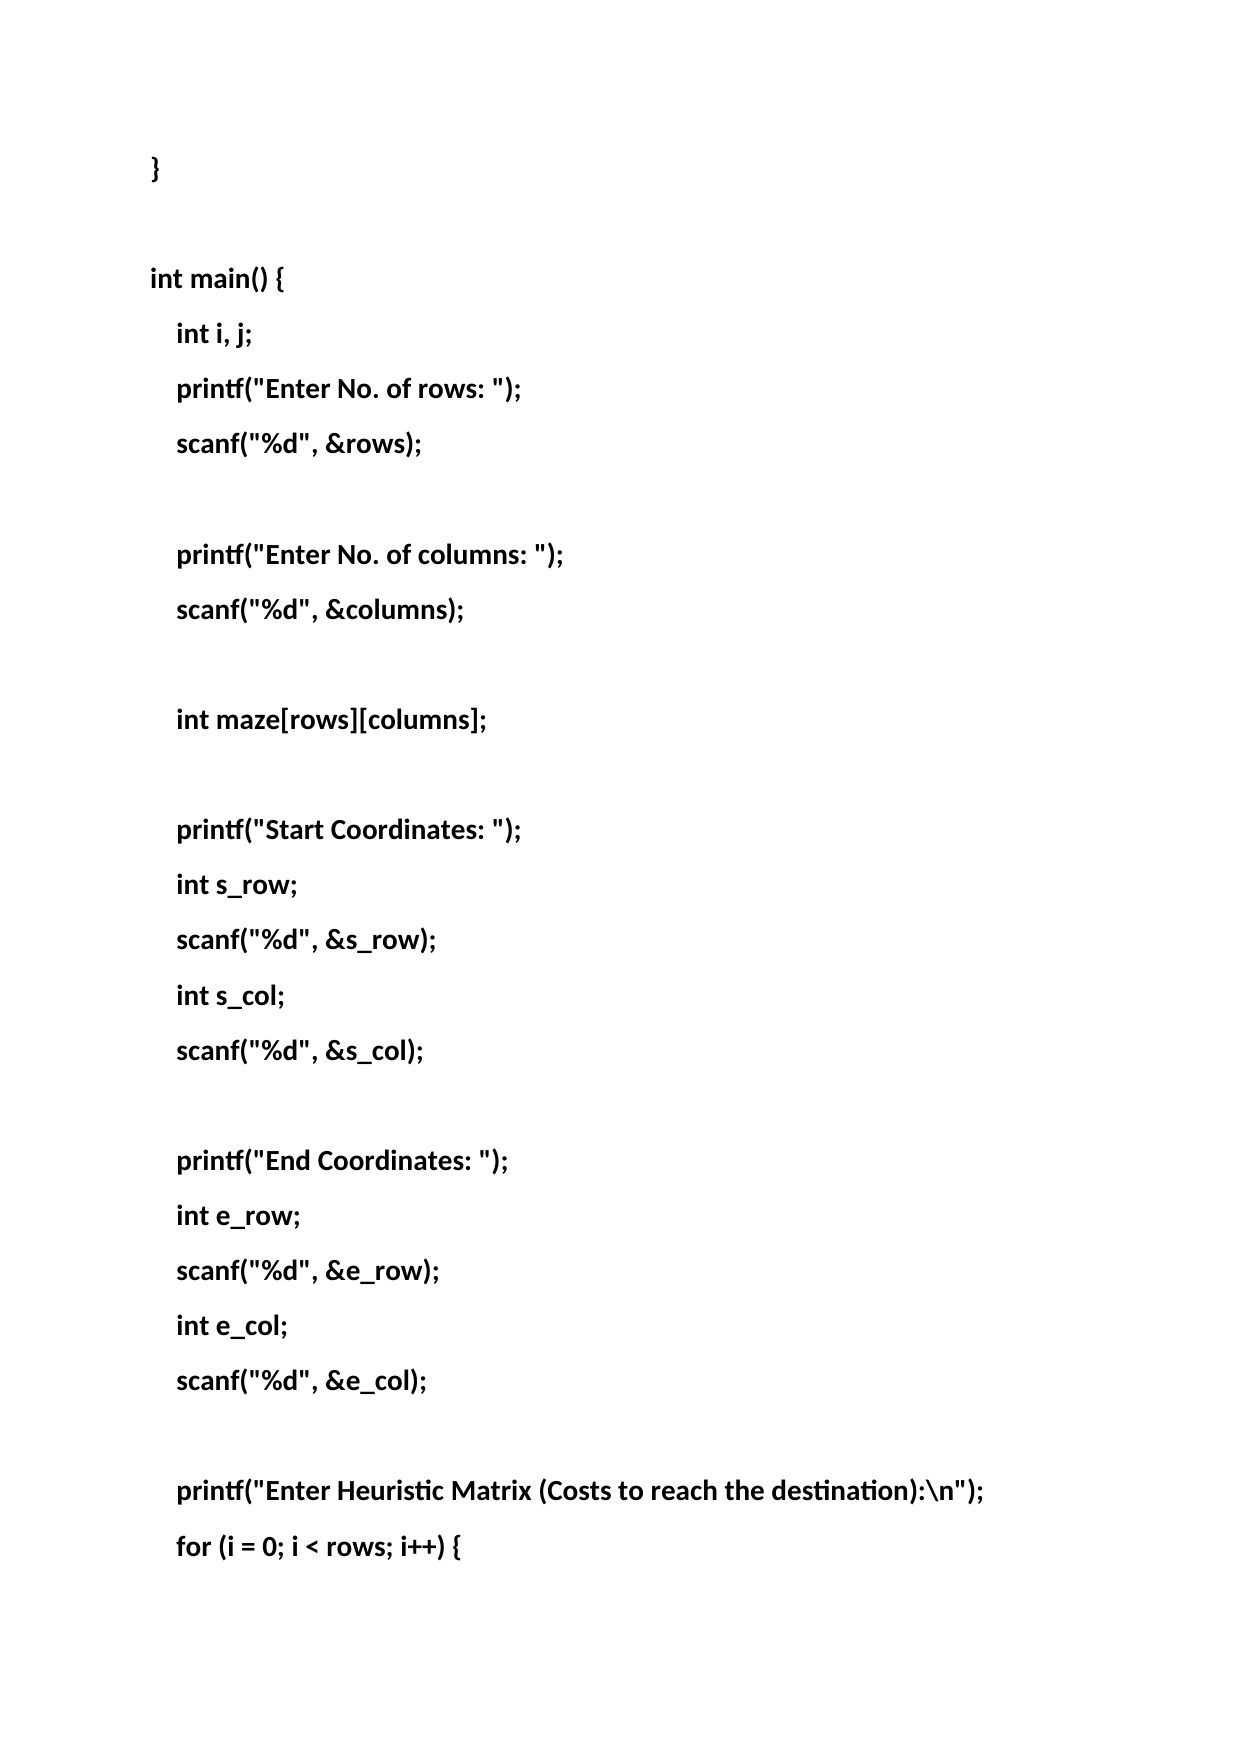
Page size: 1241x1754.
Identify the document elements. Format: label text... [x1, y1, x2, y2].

text } [150, 150, 1090, 186]
text scanf("%d", &e_col); [150, 1362, 1090, 1398]
text printf("Enter No. of rows: "); [150, 370, 1090, 406]
text scanf("%d", &rows); [150, 426, 1090, 461]
text printf("Start Coordinates: "); [150, 811, 1090, 847]
text scanf("%d", &s_col); [150, 1032, 1090, 1067]
text printf("Enter Heuristic Matrix (Costs to reach the destination):\n"); [150, 1472, 1090, 1508]
text scanf("%d", &e_row); [150, 1252, 1090, 1288]
text int s_col; [150, 977, 1090, 1012]
text printf("End Coordinates: "); [150, 1142, 1090, 1177]
text int s_row; [150, 866, 1090, 902]
text int e_col; [150, 1307, 1090, 1343]
text for (i = 0; i < rows; i++) { [150, 1528, 1090, 1563]
text scanf("%d", &s_row); [150, 921, 1090, 957]
text int maze[rows][columns]; [150, 701, 1090, 737]
text printf("Enter No. of columns: "); [150, 536, 1090, 571]
text int main() { [150, 260, 1090, 296]
text int i, j; [150, 315, 1090, 351]
text int e_row; [150, 1197, 1090, 1233]
text scanf("%d", &columns); [150, 591, 1090, 626]
